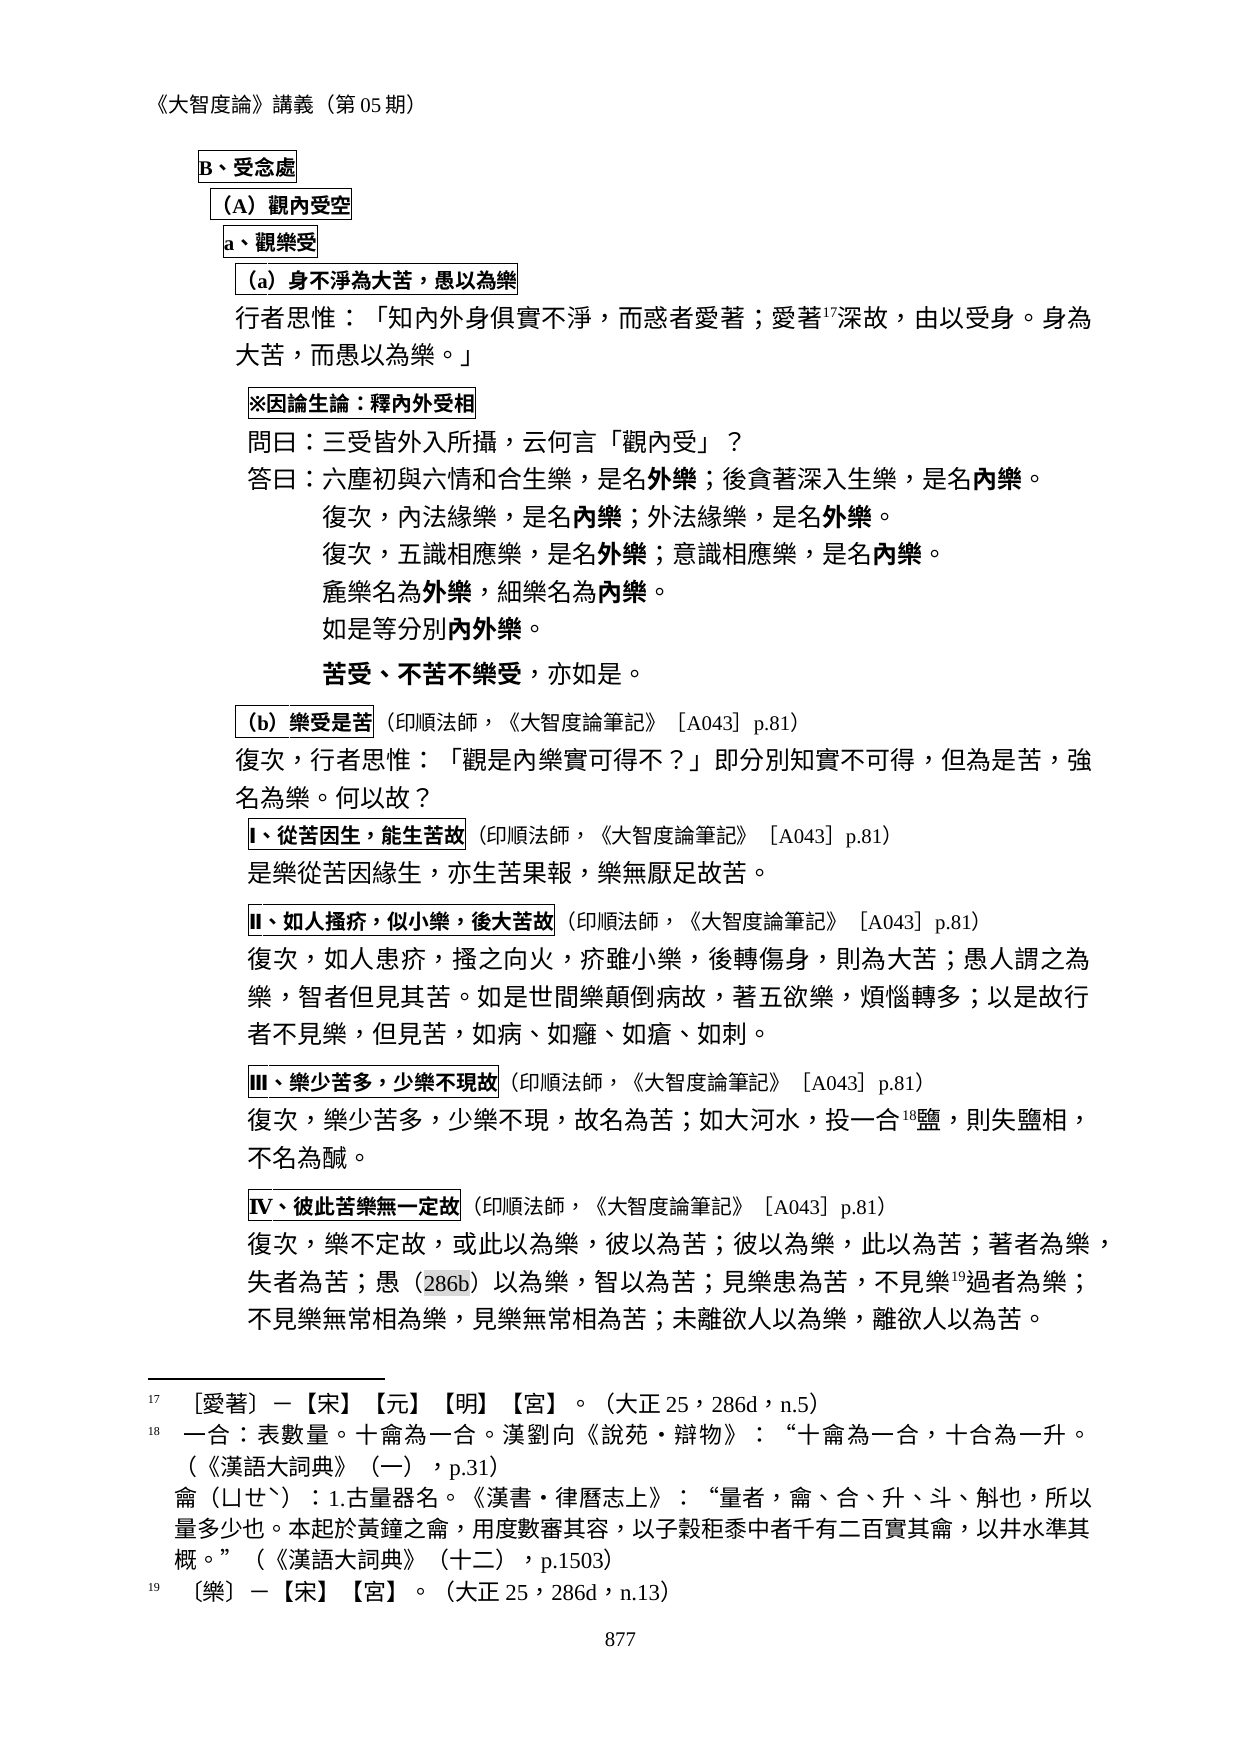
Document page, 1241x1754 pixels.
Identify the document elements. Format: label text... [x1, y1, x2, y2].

text ※因論生論：釋內外受相 [248, 384, 1092, 421]
text （b）樂受是苦（印順法師，《大智度論筆記》［A043］p.81） [235, 703, 1092, 740]
text B、受念處 [198, 148, 1092, 185]
text Ⅲ、樂少苦多，少樂不現故（印順法師，《大智度論筆記》［A043］p.81） [248, 1063, 1092, 1100]
text Ⅱ、如人搔疥，似小樂，後大苦故（印順法師，《大智度論筆記》［A043］p.81） [248, 901, 1092, 939]
text 是樂從苦因緣生，亦生苦果報，樂無厭足故苦。 [248, 853, 1092, 890]
text 復次，樂不定故，或此以為樂，彼以為苦；彼以為樂，此以為苦；著者為樂，失者為苦；愚（286b）以為樂，智以為苦；見樂患為苦，不見樂過者為樂；不見樂無常相為樂，見樂無常相為苦；未離欲人以為樂，離欲人以為苦。 [248, 1224, 1092, 1336]
text 復次，行者思惟：「觀是內樂實可得不？」即分別知實不可得，但為是苦，強名為樂。何以故？ [235, 740, 1092, 815]
text 復次，樂少苦多，少樂不現，故名為苦；如大河水，投一合鹽，則失鹽相，不名為醎。 [248, 1100, 1092, 1175]
text （A）觀內受空 [210, 185, 1092, 223]
text 復次，內法緣樂，是名內樂；外法緣樂，是名外樂。 [323, 496, 1092, 534]
text 如是等分別內外樂。 [323, 609, 1092, 646]
text 苦受、不苦不樂受，亦如是。 [323, 654, 1092, 691]
text 行者思惟：「知內外身俱實不淨，而惑者愛著；愛著深故，由以受身。身為大苦，而愚以為樂。」 [235, 298, 1092, 373]
text 復次，五識相應樂，是名外樂；意識相應樂，是名內樂。 [323, 534, 1092, 571]
text （a）身不淨為大苦，愚以為樂 [235, 260, 1092, 298]
text Ⅰ、從苦因生，能生苦故（印順法師，《大智度論筆記》［A043］p.81） [248, 815, 1092, 853]
text 答曰：六塵初與六情和合生樂，是名外樂；後貪著深入生樂，是名內樂。 [248, 459, 1092, 496]
text 麁樂名為外樂，細樂名為內樂。 [323, 571, 1092, 609]
text 問曰：三受皆外入所攝，云何言「觀內受」？ [248, 421, 1092, 459]
text a、觀樂受 [223, 223, 1092, 260]
text 復次，如人患疥，搔之向火，疥雖小樂，後轉傷身，則為大苦；愚人謂之為樂，智者但見其苦。如是世間樂顛倒病故，著五欲樂，煩惱轉多；以是故行者不見樂，但見苦，如病、如癰、如瘡、如刺。 [248, 939, 1092, 1051]
text Ⅳ、彼此苦樂無一定故（印順法師，《大智度論筆記》［A043］p.81） [248, 1186, 1092, 1224]
